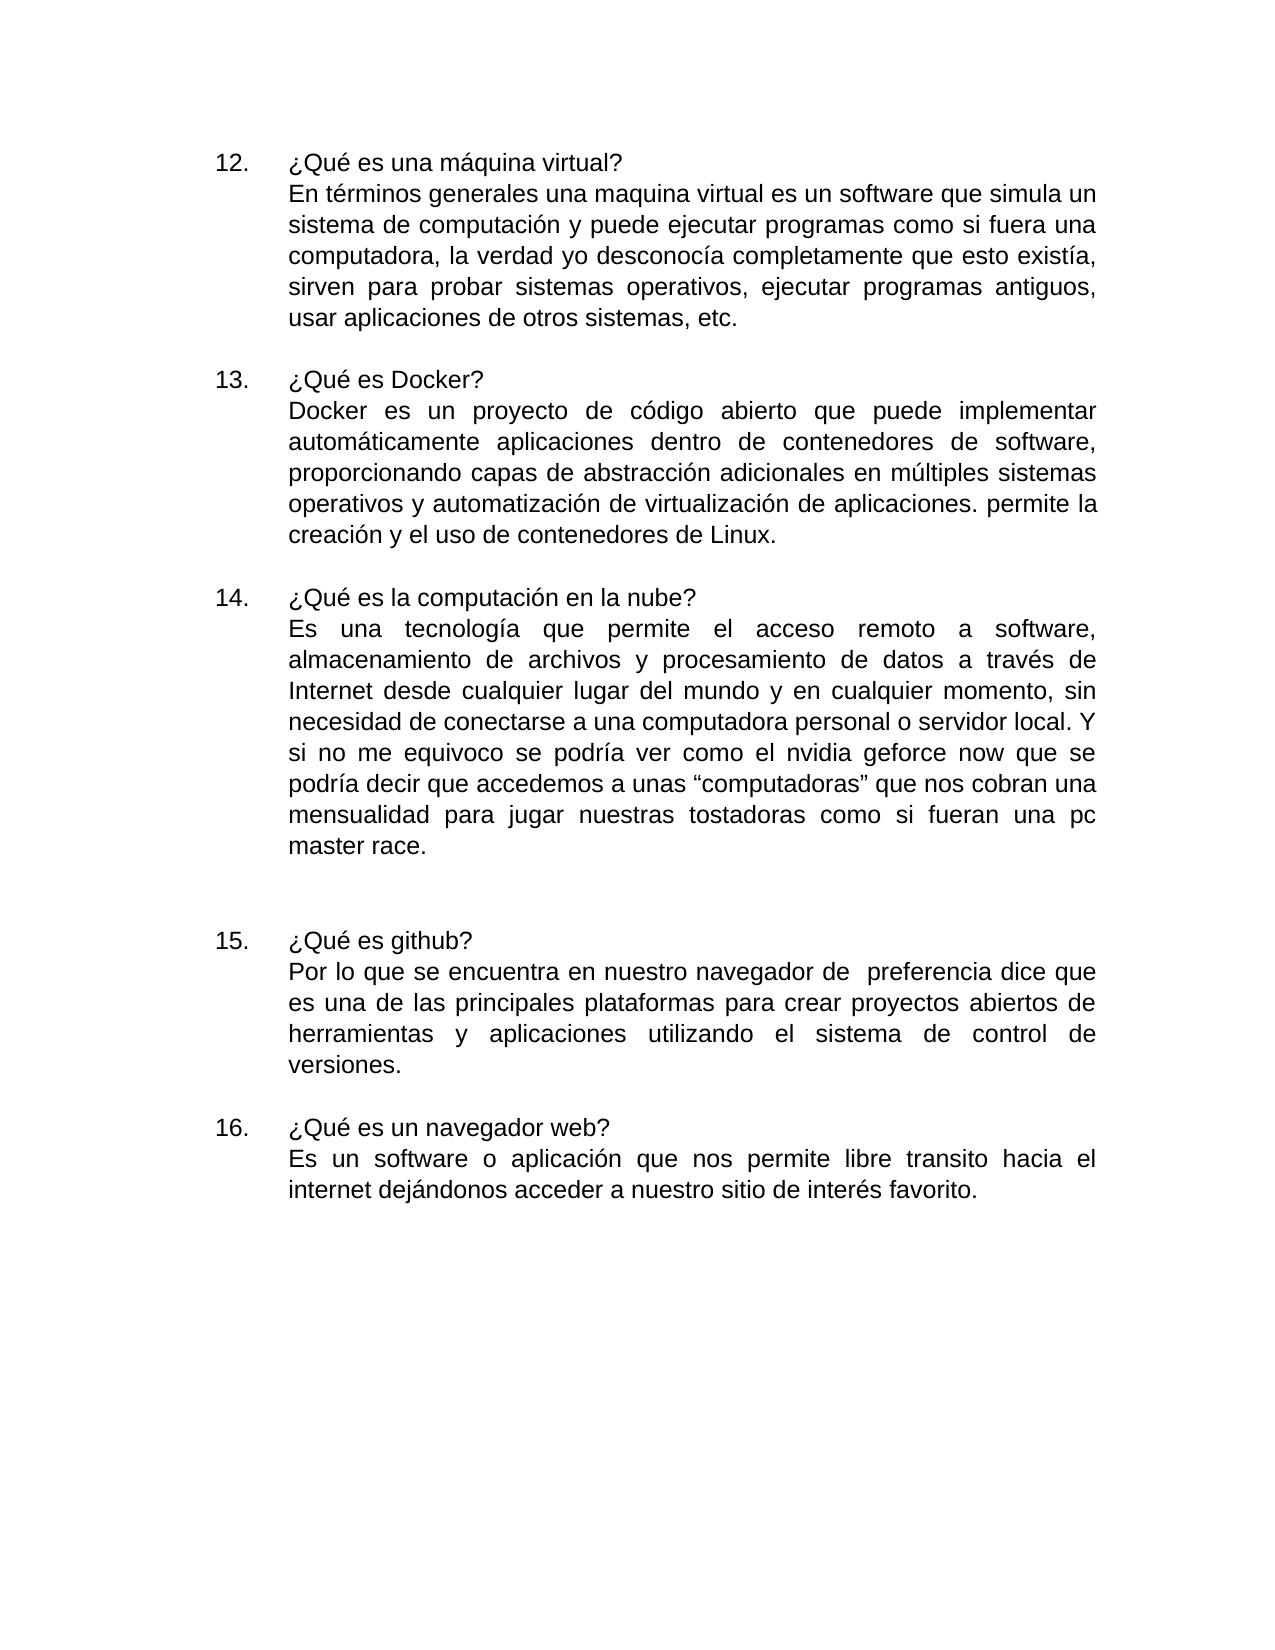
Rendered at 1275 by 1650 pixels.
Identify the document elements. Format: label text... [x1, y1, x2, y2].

list Por lo que se encuentra en nuestro navegador de preferencia dice que es una de las principales plataformas para crear proyectos abiertos de herramientas y aplicaciones utilizando el sistema de control de versiones. [288, 957, 1098, 1079]
list Es un software o aplicación que nos permite libre transito hacia el internet dejándonos acceder a nuestro sitio de interés favorito. [288, 1144, 1098, 1203]
list ¿Qué es Docker? [215, 365, 1098, 394]
list ¿Qué es un navegador web? [215, 1113, 1098, 1141]
list Docker es un proyecto de código abierto que puede implementar automáticamente aplicaciones dentro de contenedores de software, proporcionando capas de abstracción adicionales en múltiples sistemas operativos y automatización de virtualización de aplicaciones. permite la creación y el uso de contenedores de Linux. [288, 396, 1098, 549]
list Es una tecnología que permite el acceso remoto a software, almacenamiento de archivos y procesamiento de datos a través de Internet desde cualquier lugar del mundo y en cualquier momento, sin necesidad de conectarse a una computadora personal o servidor local. Y si no me equivoco se podría ver como el nvidia geforce now que se podría decir que accedemos a unas “computadoras” que nos cobran una mensualidad para jugar nuestras tostadoras como si fueran una pc master race. [288, 614, 1098, 860]
list En términos generales una maquina virtual es un software que simula un sistema de computación y puede ejecutar programas como si fuera una computadora, la verdad yo desconocía completamente que esto existía, sirven para probar sistemas operativos, ejecutar programas antiguos, usar aplicaciones de otros sistemas, etc. [288, 179, 1098, 332]
list ¿Qué es github? [215, 926, 1098, 955]
list ¿Qué es una máquina virtual? [215, 148, 1098, 176]
list ¿Qué es la computación en la nube? [215, 583, 1098, 611]
